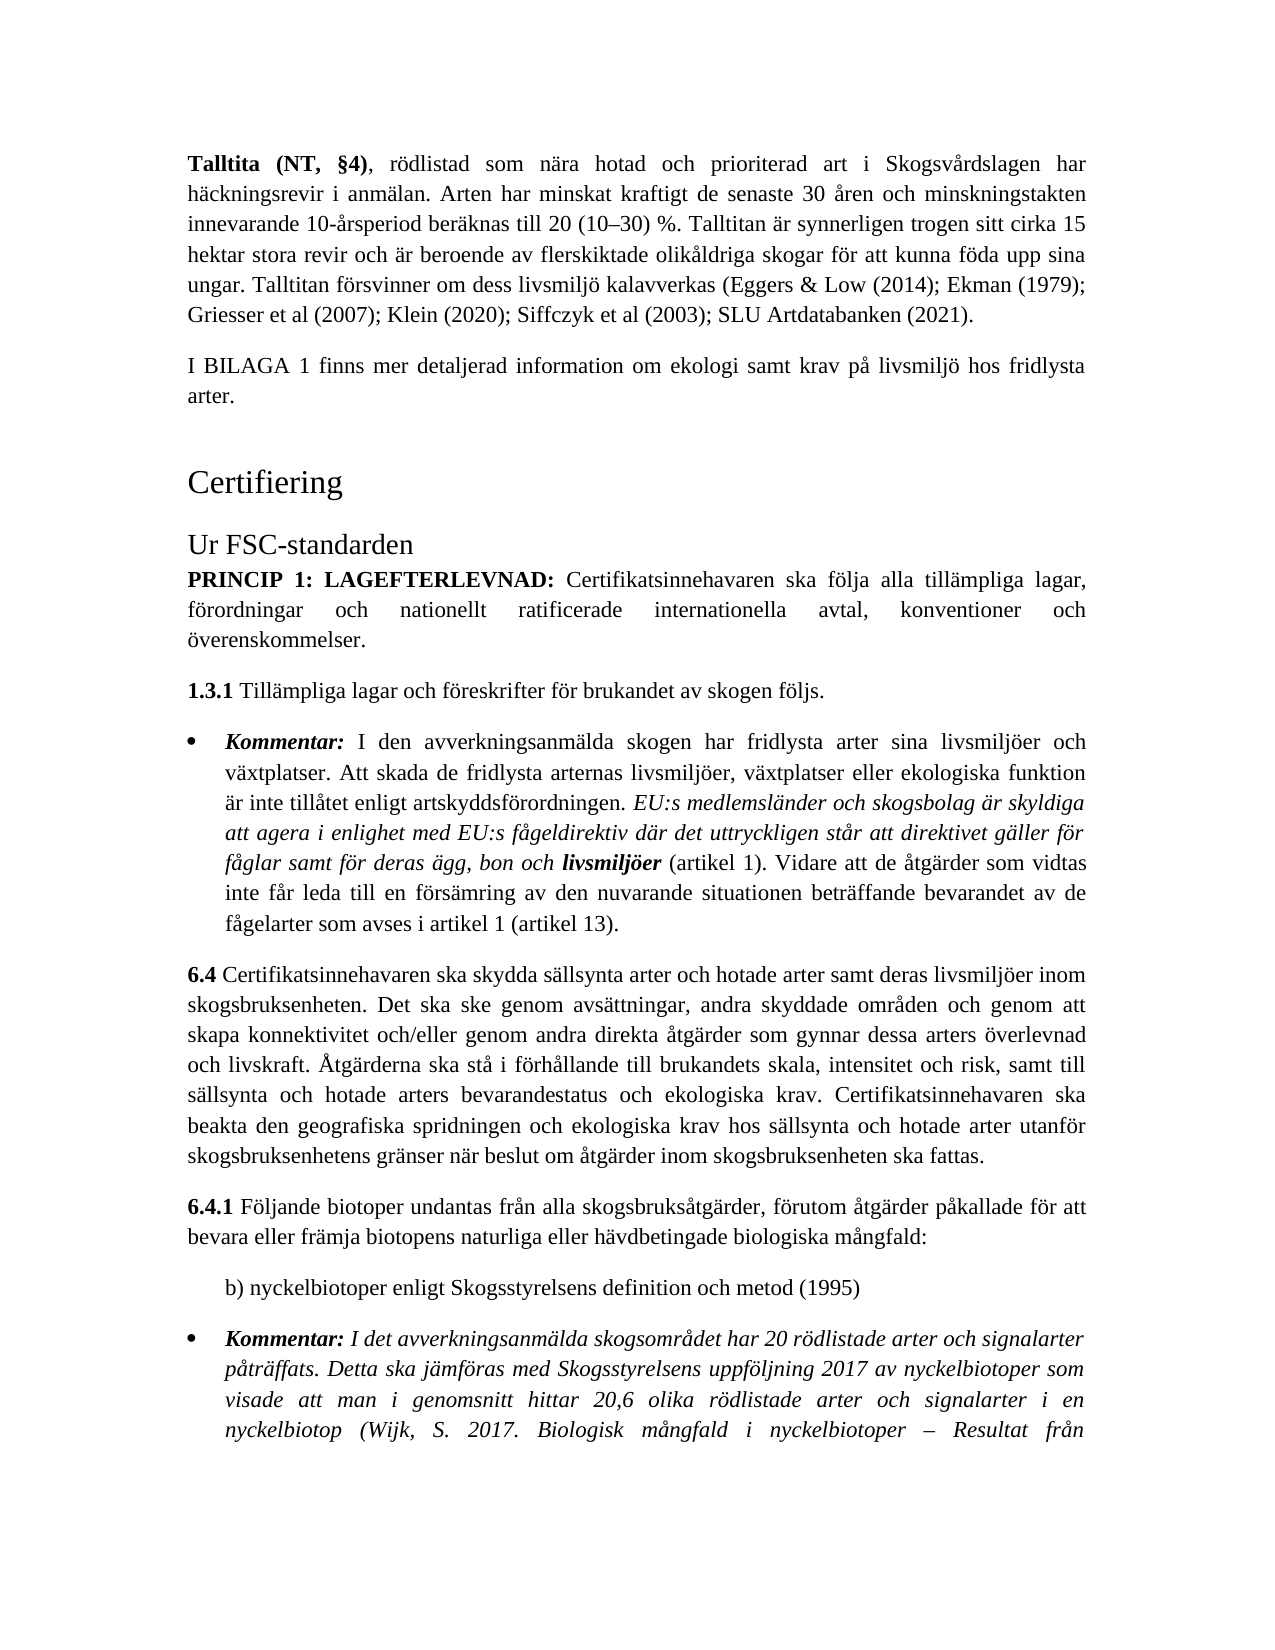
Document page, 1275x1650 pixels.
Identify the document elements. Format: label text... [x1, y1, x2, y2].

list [187, 1325, 1087, 1442]
text 1.3.1 Tillämpliga lagar och föreskrifter för brukandet av skogen följs. [187, 677, 1087, 704]
subtitle Certifiering [187, 462, 1087, 501]
subtitle Ur FSC-standarden [187, 527, 1087, 561]
text I BILAGA 1 finns mer detaljerad information om ekologi samt krav på livsmiljö hos fridlysta arter. [187, 352, 1087, 409]
text b) nyckelbiotoper enligt Skogsstyrelsens definition och metod (1995) [225, 1274, 1087, 1301]
text 6.4 Certifikatsinnehavaren ska skydda sällsynta arter och hotade arter samt deras livsmiljöer inom skogsbruksenheten. Det ska ske genom avsättningar, andra skyddade områden och genom att skapa konnektivitet och/eller genom andra direkta åtgärder som gynnar dessa arters överlevnad och livskraft. Åtgärderna ska stå i förhållande till brukandets skala, intensitet och risk, samt till sällsynta och hotade arters bevarandestatus och ekologiska krav. Certifikatsinnehavaren ska beakta den geografiska spridningen och ekologiska krav hos sällsynta och hotade arter utanför skogsbruksenhetens gränser när beslut om åtgärder inom skogsbruksenheten ska fattas. [187, 961, 1087, 1168]
text PRINCIP 1: LAGEFTERLEVNAD: Certifikatsinnehavaren ska följa alla tillämpliga lagar, förordningar och nationellt ratificerade internationella avtal, konventioner och överenskommelser. [187, 566, 1087, 653]
text Talltita (NT, §4), rödlistad som nära hotad och prioriterad art i Skogsvårdslagen har häckningsrevir i anmälan. Arten har minskat kraftigt de senaste 30 åren och minskningstakten innevarande 10-årsperiod beräknas till 20 (10–30) %. Talltitan är synnerligen trogen sitt cirka 15 hektar stora revir och är beroende av flerskiktade olikåldriga skogar för att kunna föda upp sina ungar. Talltitan försvinner om dess livsmiljö kalavverkas (Eggers & Low (2014); Ekman (1979); Griesser et al (2007); Klein (2020); Siffczyk et al (2003); SLU Artdatabanken (2021). [187, 150, 1087, 327]
list Kommentar: I den avverkningsanmälda skogen har fridlysta arter sina livsmiljöer och växtplatser. Att skada de fridlysta arternas livsmiljöer, växtplatser eller ekologiska funktion är inte tillåtet enligt artskyddsförordningen. EU:s medlemsländer och skogsbolag är skyldiga att agera i enlighet med EU:s fågeldirektiv där det uttryckligen står att direktivet gäller för fåglar samt för deras ägg, bon och livsmiljöer (artikel 1). Vidare att de åtgärder som vidtas inte får leda till en försämring av den nuvarande situationen beträffande bevarandet av de fågelarter som avses i artikel 1 (artikel 13). [187, 728, 1087, 936]
text 6.4.1 Följande biotoper undantas från alla skogsbruksåtgärder, förutom åtgärder påkallade för att bevara eller främja biotopens naturliga eller hävdbetingade biologiska mångfald: [187, 1193, 1087, 1249]
